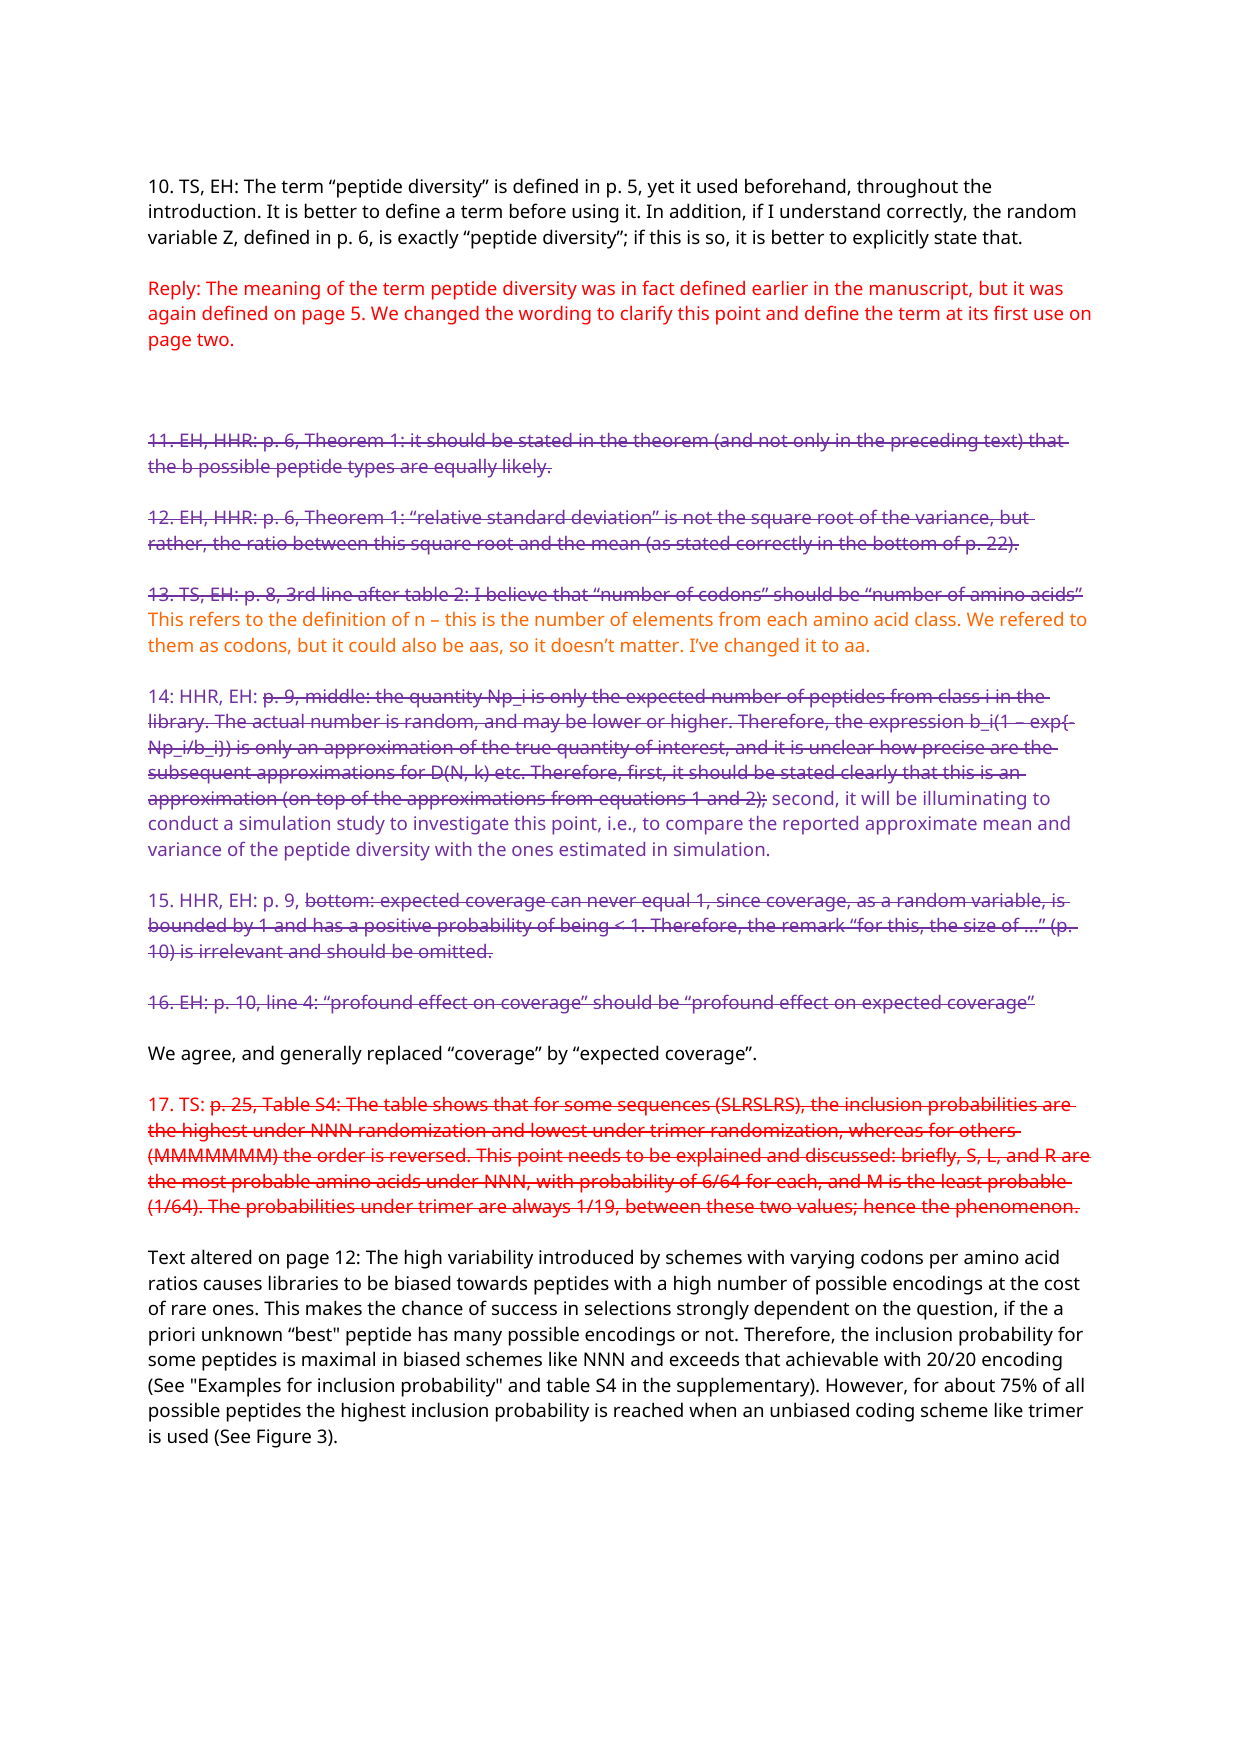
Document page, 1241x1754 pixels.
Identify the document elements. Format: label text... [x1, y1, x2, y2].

text 11. EH, HHR: p. 6, Theorem 1: it should be stated in the theorem (and not only in the preceding text) that the b possible peptide types are equally likely. 12. EH, HHR: p. 6, Theorem 1: “relative standard deviation” is not the square root of the variance, but rather, the ratio between this square root and the mean (as stated correctly in the bottom of p. 22). 13. TS, EH: p. 8, 3rd line after table 2: I believe that “number of codons” should be “number of amino acids” This refers to the definition of n – this is the number of elements from each amino acid class. We refered to them as codons, but it could also be aas, so it doesn’t matter. I’ve changed it to aa. 14: HHR, EH: p. 9, middle: the quantity Np_i is only the expected number of peptides from class i in the library. The actual number is random, and may be lower or higher. Therefore, the expression b_i(1 – exp{-Np_i/b_i}) is only an approximation of the true quantity of interest, and it is unclear how precise are the subsequent approximations for D(N, k) etc. Therefore, first, it should be stated clearly that this is an approximation (on top of the approximations from equations 1 and 2); second, it will be illuminating to conduct a simulation study to investigate this point, i.e., to compare the reported approximate mean and variance of the peptide diversity with the ones estimated in simulation. 15. HHR, EH: p. 9, bottom: expected coverage can never equal 1, since coverage, as a random variable, is bounded by 1 and has a positive probability of being < 1. Therefore, the remark “for this, the size of ...” (p. 10) is irrelevant and should be omitted. 16. EH: p. 10, line 4: “profound effect on coverage” should be “profound effect on expected coverage” We agree, and generally replaced “coverage” by “expected coverage”. 17. TS: p. 25, Table S4: The table shows that for some sequences (SLRSLRS), the inclusion probabilities are the highest under NNN randomization and lowest under trimer randomization, whereas for others (MMMMMMM) the order is reversed. This point needs to be explained and discussed: briefly, S, L, and R are the most probable amino acids under NNN, with probability of 6/64 for each, and M is the least probable (1/64). The probabilities under trimer are always 1/19, between these two values; hence the phenomenon. Text altered on page 12: The high variability introduced by schemes with varying codons per amino acid ratios causes libraries to be biased towards peptides with a high number of possible encodings at the cost of rare ones. This makes the chance of success in selections strongly dependent on the question, if the a priori unknown “best" peptide has many possible encodings or not. Therefore, the inclusion probability for some peptides is maximal in biased schemes like NNN and exceeds that achievable with 20/20 encoding (See "Examples for inclusion probability" and table S4 in the supplementary). However, for about 75% of all possible peptides the highest inclusion probability is reached when an unbiased coding scheme like trimer is used (See Figure 3). [148, 377, 1093, 1449]
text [148, 148, 1093, 352]
